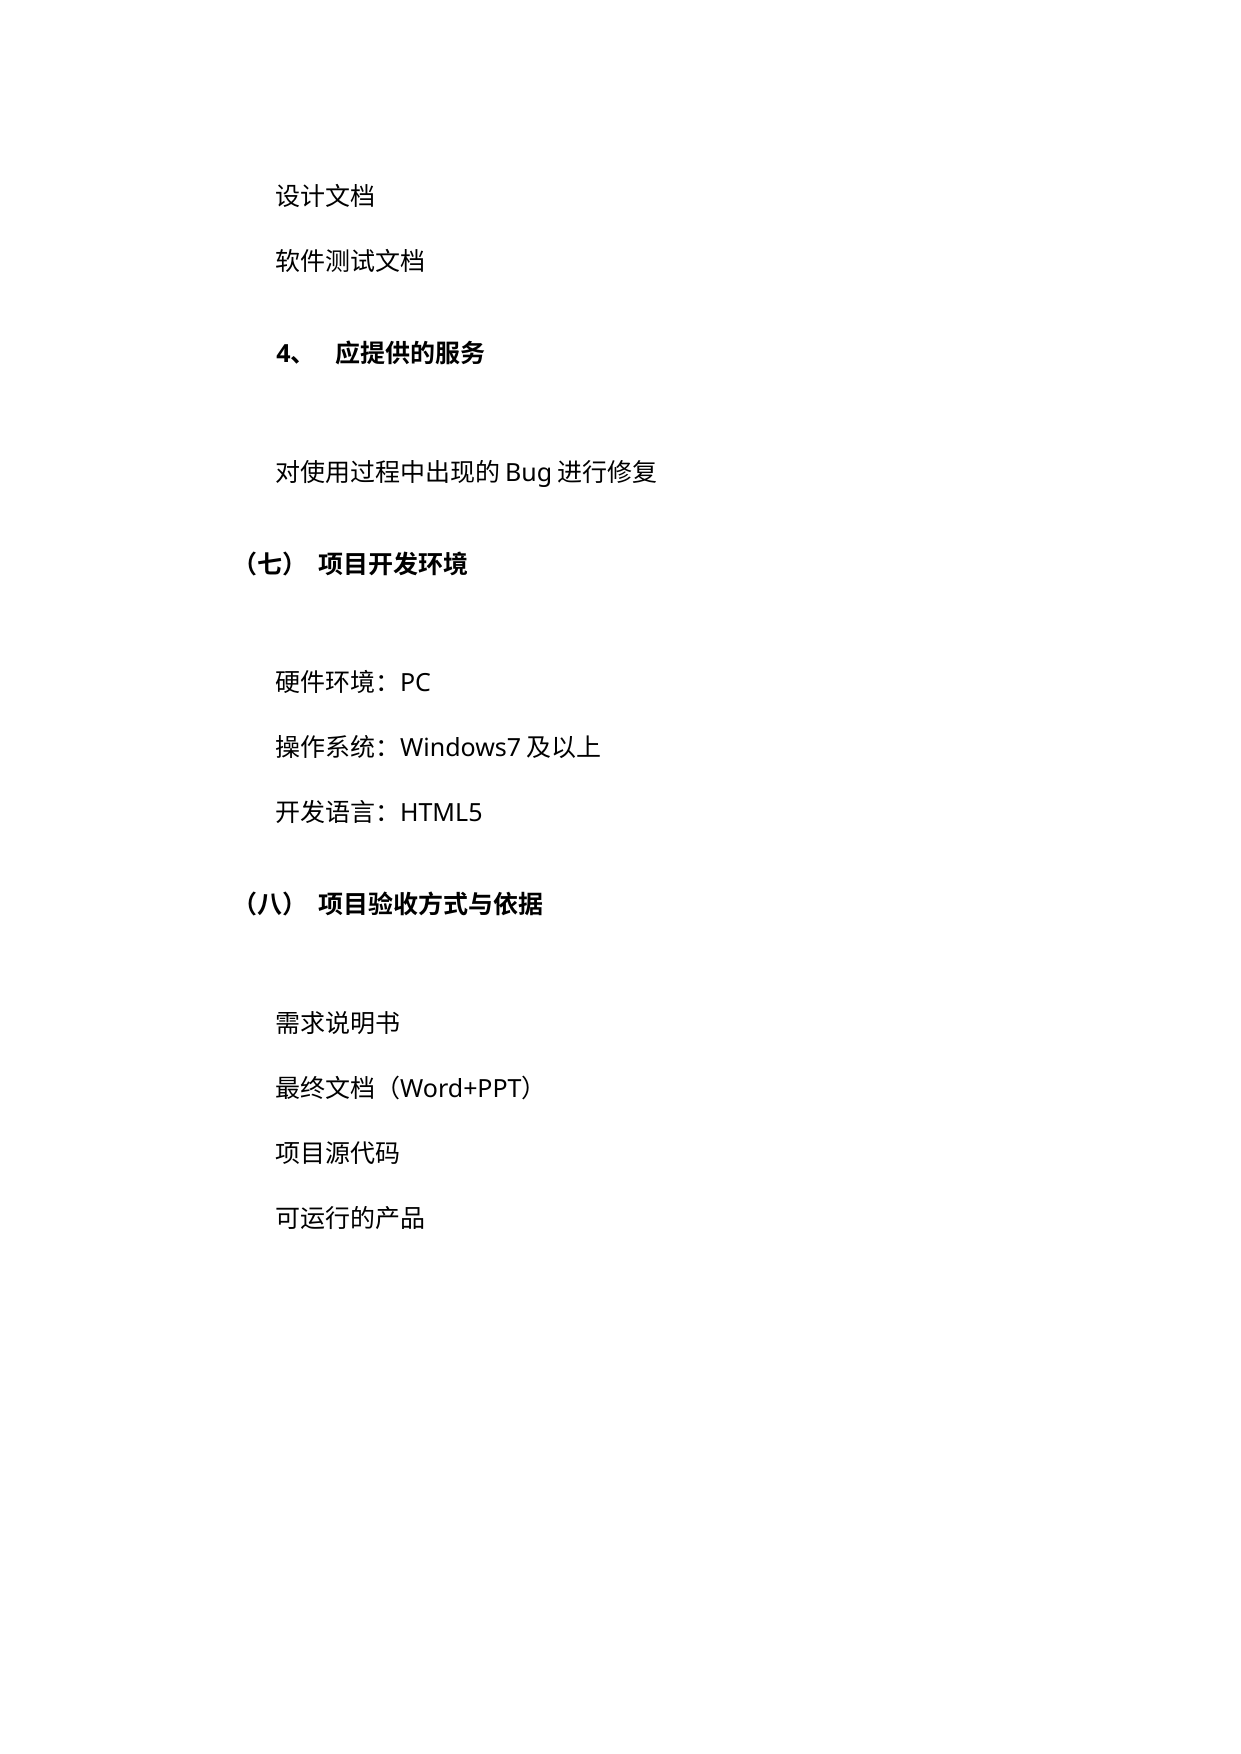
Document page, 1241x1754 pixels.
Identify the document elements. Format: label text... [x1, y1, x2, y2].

text 设计文档 [231, 162, 1053, 227]
text 硬件环境：PC [231, 648, 1053, 713]
subtitle 项目开发环境 [232, 530, 1053, 595]
subtitle 应提供的服务 [276, 319, 1053, 384]
text 项目源代码 [231, 1119, 1053, 1184]
text 最终文档（Word+PPT） [231, 1054, 1053, 1119]
text 开发语言：HTML5 [231, 778, 1053, 843]
text 软件测试文档 [231, 227, 1053, 292]
text 对使用过程中出现的Bug进行修复 [231, 438, 1053, 503]
text 可运行的产品 [231, 1184, 1053, 1249]
text 需求说明书 [231, 989, 1053, 1054]
text 操作系统：Windows7及以上 [231, 713, 1053, 778]
subtitle 项目验收方式与依据 [232, 870, 1053, 935]
